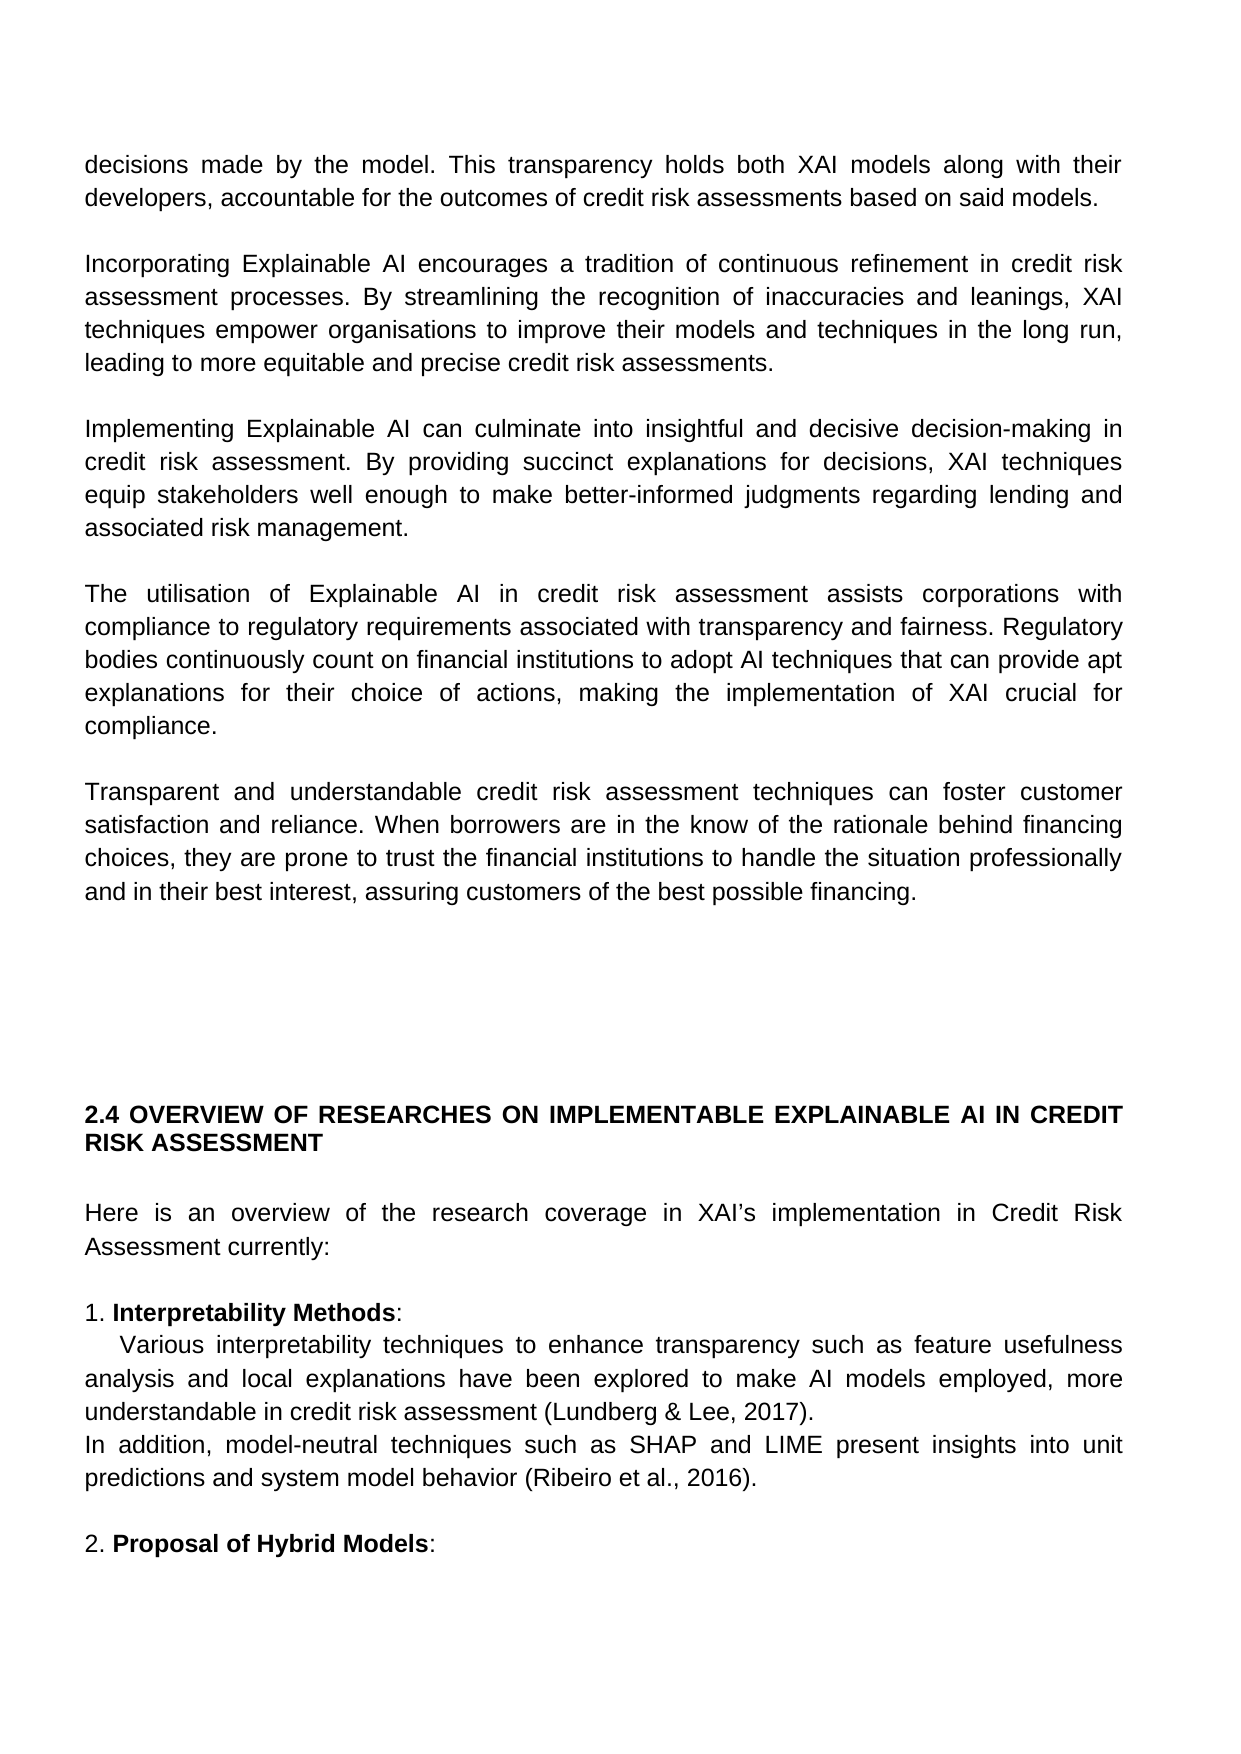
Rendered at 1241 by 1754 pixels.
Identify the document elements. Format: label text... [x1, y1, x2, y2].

text Incorporating Explainable AI encourages a tradition of continuous refinement in credit risk assessment processes. By streamlining the recognition of inaccuracies and leanings, XAI techniques empower organisations to improve their models and techniques in the long run, leading to more equitable and precise credit risk assessments. [84, 249, 1124, 377]
text Various interpretability techniques to enhance transparency such as feature usefulness analysis and local explanations have been explored to make AI models employed, more understandable in credit risk assessment (Lundberg & Lee, 2017). [84, 1331, 1124, 1425]
text Transparent and understandable credit risk assessment techniques can foster customer satisfaction and reliance. When borrowers are in the know of the rationale behind financing choices, they are prone to trust the financial institutions to handle the situation professionally and in their best interest, assuring customers of the best possible financing. [84, 777, 1124, 905]
text Here is an overview of the research coverage in XAI’s implementation in Credit Risk Assessment currently: [84, 1198, 1124, 1260]
text The utilisation of Explainable AI in credit risk assessment assists corporations with compliance to regulatory requirements associated with transparency and fairness. Regulatory bodies continuously count on financial institutions to adopt AI techniques that can provide apt explanations for their choice of actions, making the implementation of XAI crucial for compliance. [84, 579, 1124, 740]
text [84, 150, 1124, 212]
subtitle 2.4 OVERVIEW OF RESEARCHES ON IMPLEMENTABLE EXPLAINABLE AI IN CREDIT RISK ASSESSMENT [84, 1099, 1124, 1157]
text 1. Interpretability Methods: [84, 1297, 1124, 1326]
text 2. Proposal of Hybrid Models: [84, 1529, 1124, 1557]
text In addition, model-neutral techniques such as SHAP and LIME present insights into unit predictions and system model behavior (Ribeiro et al., 2016). [84, 1429, 1124, 1491]
text Implementing Explainable AI can culminate into insightful and decisive decision-making in credit risk assessment. By providing succinct explanations for decisions, XAI techniques equip stakeholders well enough to make better-informed judgments regarding lending and associated risk management. [84, 414, 1124, 542]
